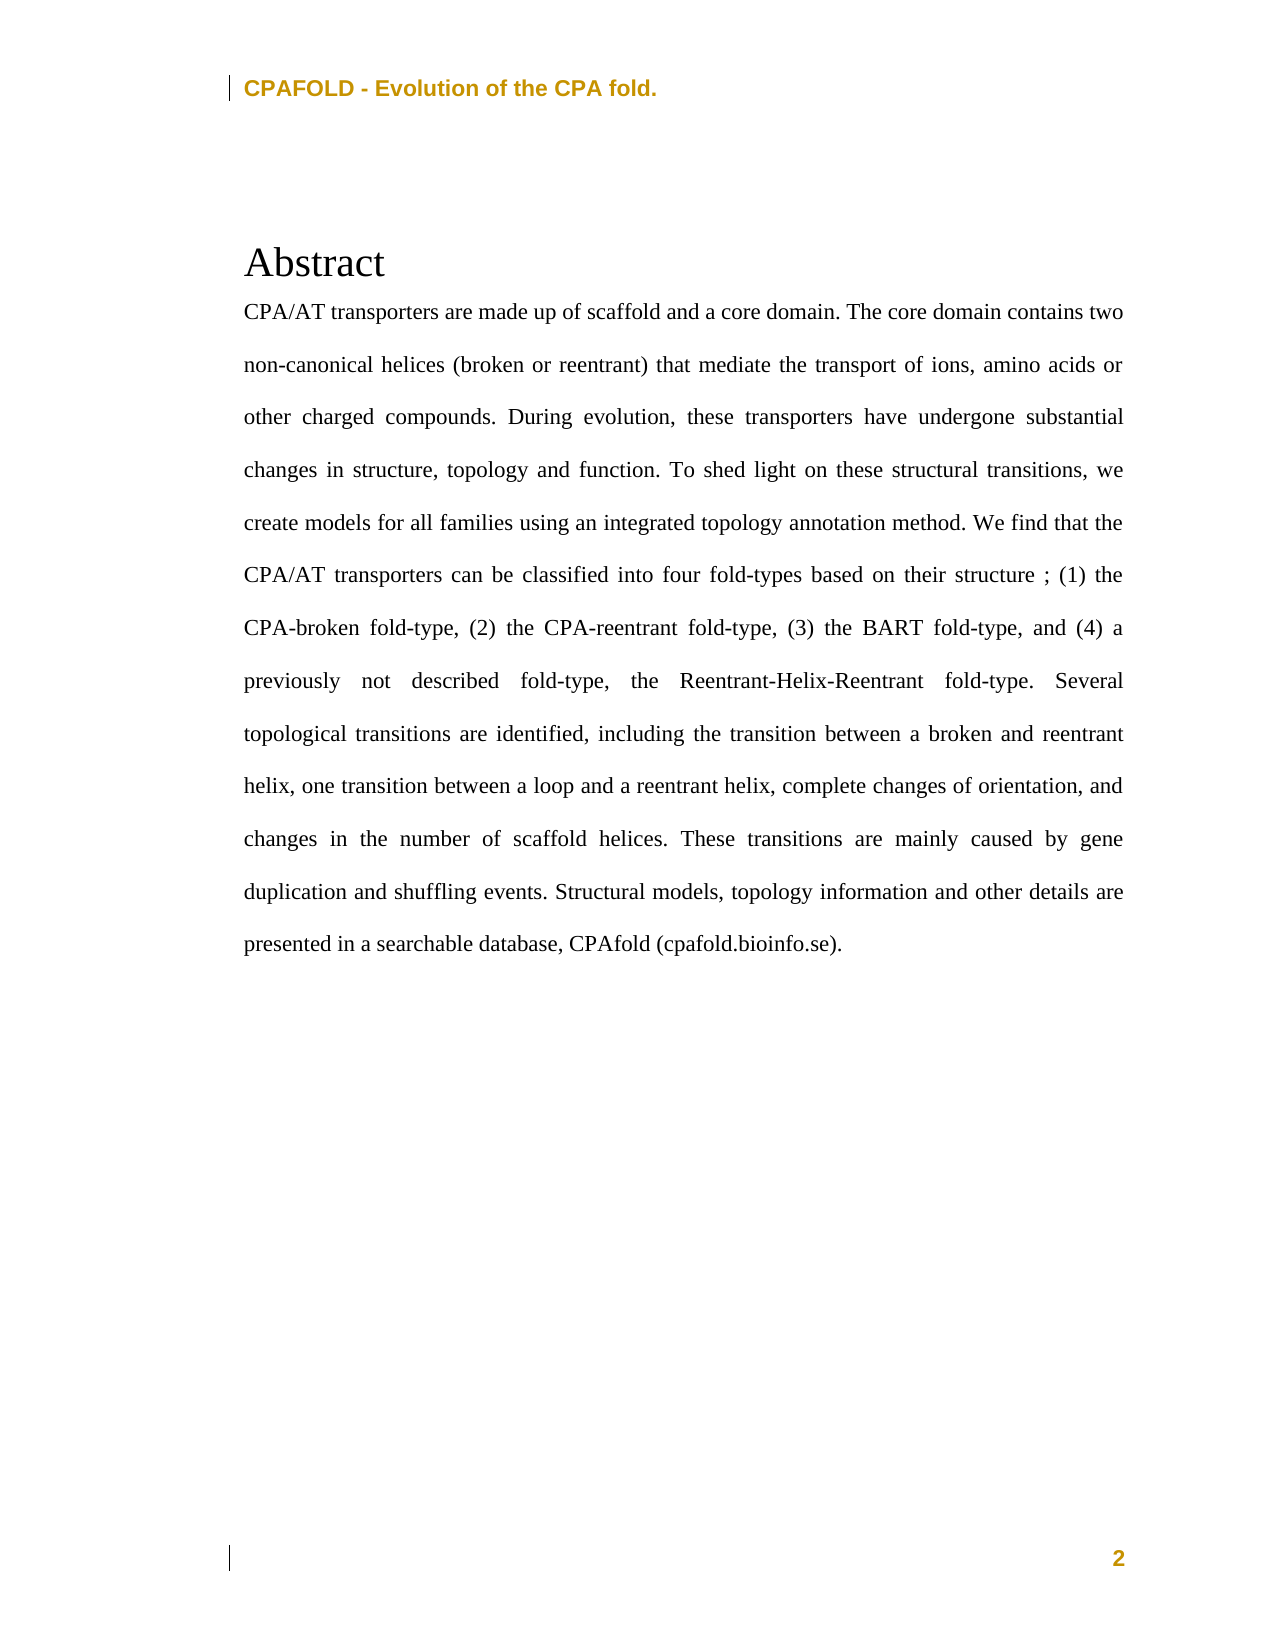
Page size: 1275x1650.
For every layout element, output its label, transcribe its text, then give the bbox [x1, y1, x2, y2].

subtitle Abstract [244, 237, 1125, 285]
text CPA/AT transporters are made up of scaffold and a core domain. The core domain contains two non-canonical helices (broken or reentrant) that mediate the transport of ions, amino acids or other charged compounds. During evolution, these transporters have undergone substantial changes in structure, topology and function. To shed light on these structural transitions, we create models for all families using an integrated topology annotation method. We find that the CPA/AT transporters can be classified into four fold-types based on their structure ; (1) the CPA-broken fold-type, (2) the CPA-reentrant fold-type, (3) the BART fold-type, and (4) a previously not described fold-type, the Reentrant-Helix-Reentrant fold-type. Several topological transitions are identified, including the transition between a broken and reentrant helix, one transition between a loop and a reentrant helix, complete changes of orientation, and changes in the number of scaffold helices. These transitions are mainly caused by gene duplication and shuffling events. Structural models, topology information and other details are presented in a searchable database, CPAfold (cpafold.bioinfo.se). [244, 298, 1125, 957]
